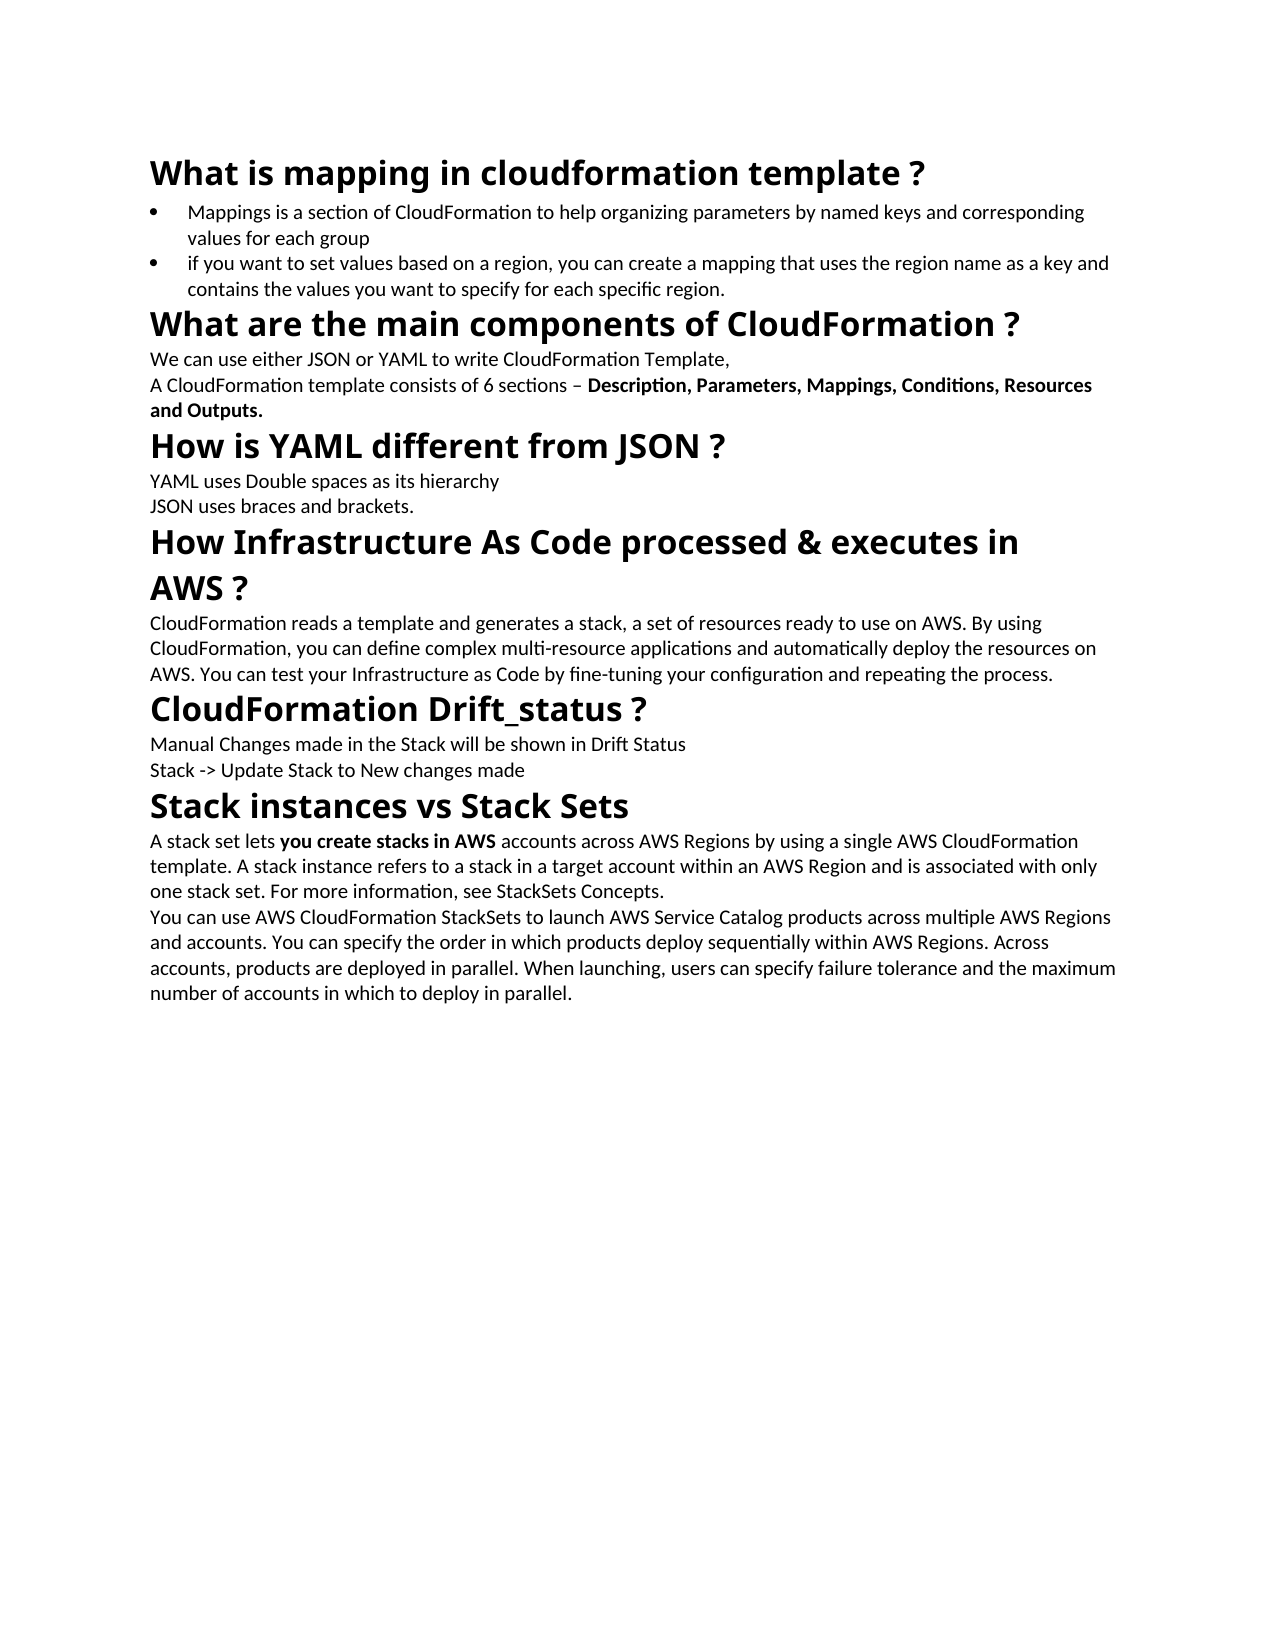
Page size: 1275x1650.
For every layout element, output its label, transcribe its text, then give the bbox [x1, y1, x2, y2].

text Stack -> Update Stack to New changes made [150, 757, 1125, 782]
text YAML uses Double spaces as its hierarchy [150, 468, 1125, 494]
subtitle What are the main components of CloudFormation ? [150, 301, 1125, 347]
list Mappings is a section of CloudFormation to help organizing parameters by named keys and corresponding values for each group [150, 199, 1125, 250]
text CloudFormation reads a template and generates a stack, a set of resources ready to use on AWS. By using CloudFormation, you can define complex multi-resource applications and automatically deploy the resources on AWS. You can test your Infrastructure as Code by fine-tuning your configuration and repeating the process. [150, 610, 1125, 686]
text JSON uses braces and brackets. [150, 494, 1125, 519]
text We can use either JSON or YAML to write CloudFormation Template, [150, 347, 1125, 372]
text A stack set lets you create stacks in AWS accounts across AWS Regions by using a single AWS CloudFormation template. A stack instance refers to a stack in a target account within an AWS Region and is associated with only one stack set. For more information, see StackSets Concepts. [150, 828, 1125, 904]
list if you want to set values based on a region, you can create a mapping that uses the region name as a key and contains the values you want to specify for each specific region. [150, 250, 1125, 301]
subtitle What is mapping in cloudformation template ? [150, 150, 1125, 195]
text Manual Changes made in the Stack will be shown in Drift Status [150, 732, 1125, 757]
text You can use AWS CloudFormation StackSets to launch AWS Service Catalog products across multiple AWS Regions and accounts. You can specify the order in which products deploy sequentially within AWS Regions. Across accounts, products are deployed in parallel. When launching, users can specify failure tolerance and the maximum number of accounts in which to deploy in parallel. [150, 904, 1125, 1006]
text A CloudFormation template consists of 6 sections – Description, Parameters, Mappings, Conditions, Resources and Outputs. [150, 372, 1125, 423]
subtitle How is YAML different from JSON ? [150, 423, 1125, 468]
subtitle CloudFormation Drift_status ? [150, 686, 1125, 732]
subtitle How Infrastructure As Code processed & executes in AWS ? [150, 519, 1125, 610]
subtitle Stack instances vs Stack Sets [150, 782, 1125, 828]
